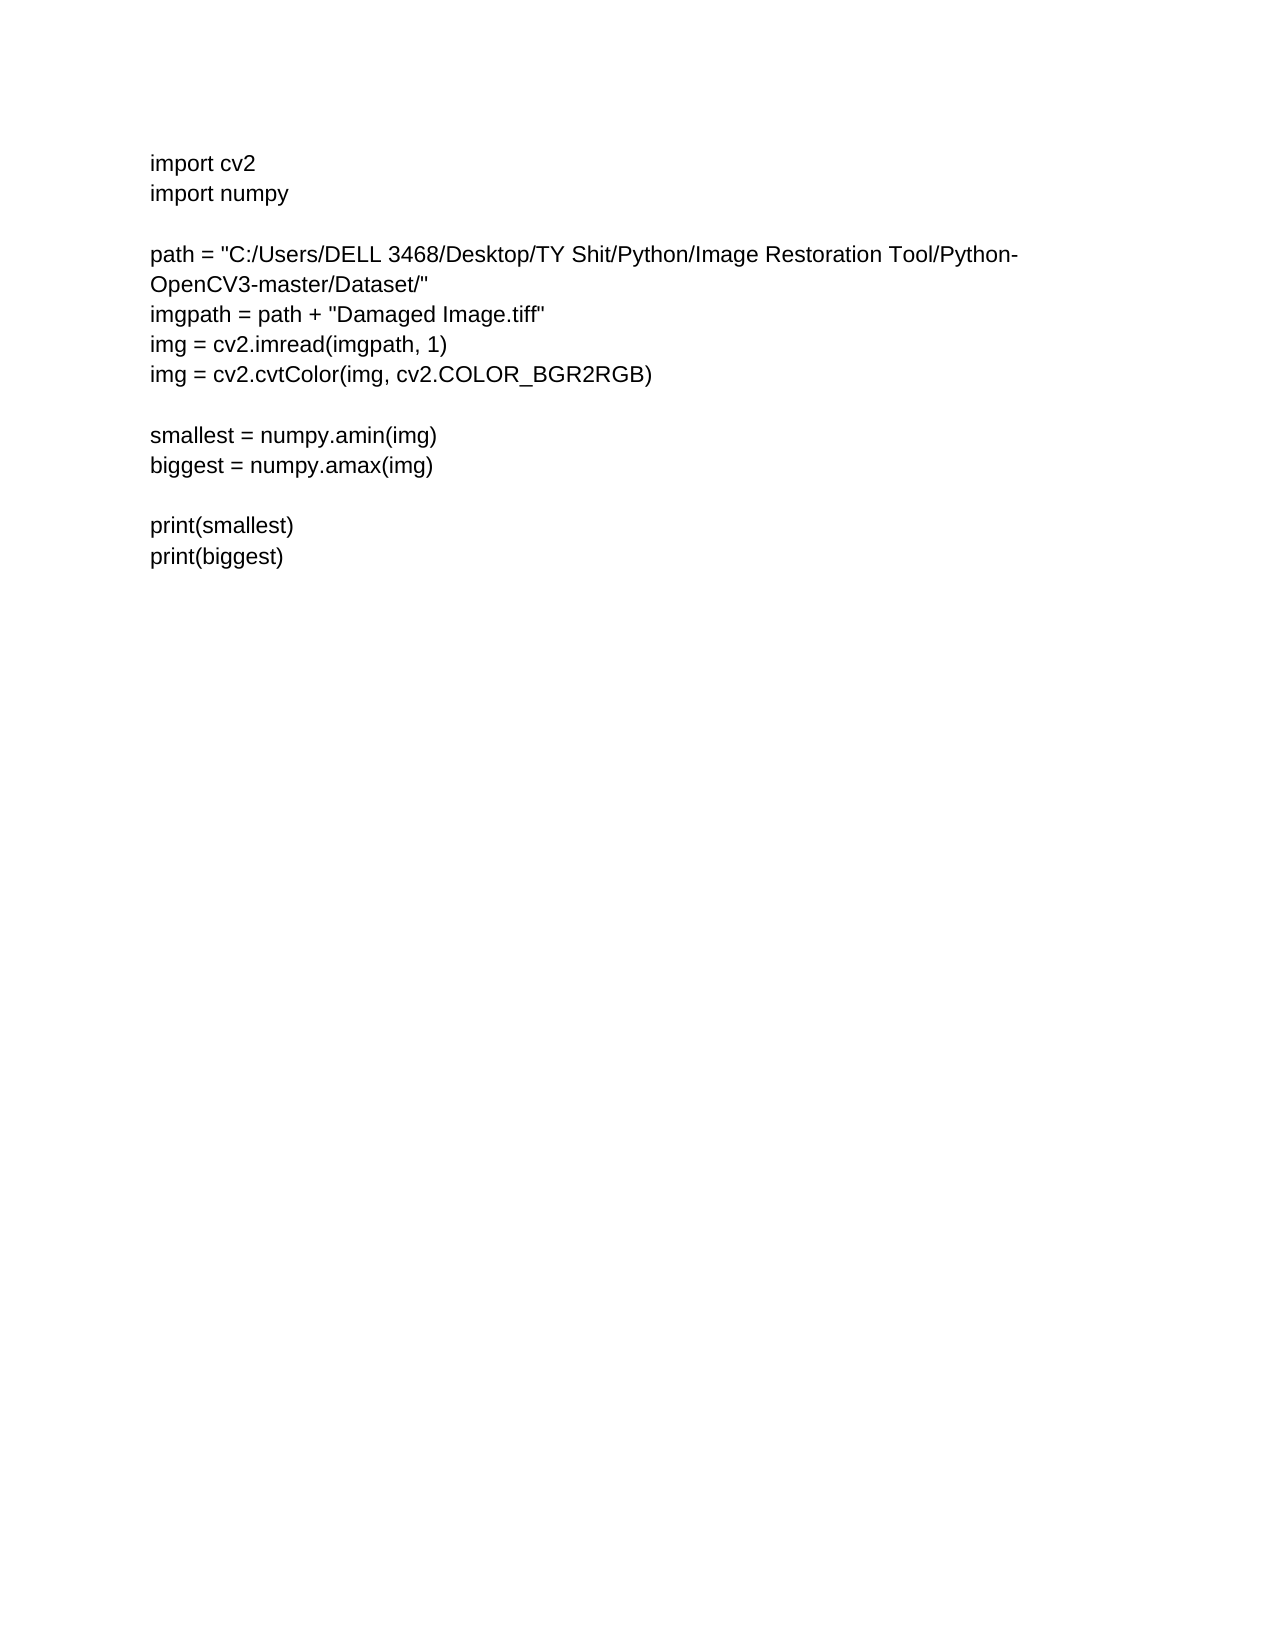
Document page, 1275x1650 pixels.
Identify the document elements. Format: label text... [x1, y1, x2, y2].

text import numpy [150, 180, 1125, 207]
text img = cv2.imread(imgpath, 1) [150, 331, 1125, 358]
text imgpath = path + "Damaged Image.tiff" [150, 301, 1125, 327]
text print(smallest) [150, 512, 1125, 539]
text import cv2 [150, 150, 1125, 176]
text path = "C:/Users/DELL 3468/Desktop/TY Shit/Python/Image Restoration Tool/Python-OpenCV3-master/Dataset/" [150, 241, 1125, 297]
text smallest = numpy.amin(img) [150, 422, 1125, 448]
text img = cv2.cvtColor(img, cv2.COLOR_BGR2RGB) [150, 361, 1125, 388]
text print(biggest) [150, 543, 1125, 569]
text biggest = numpy.amax(img) [150, 452, 1125, 478]
